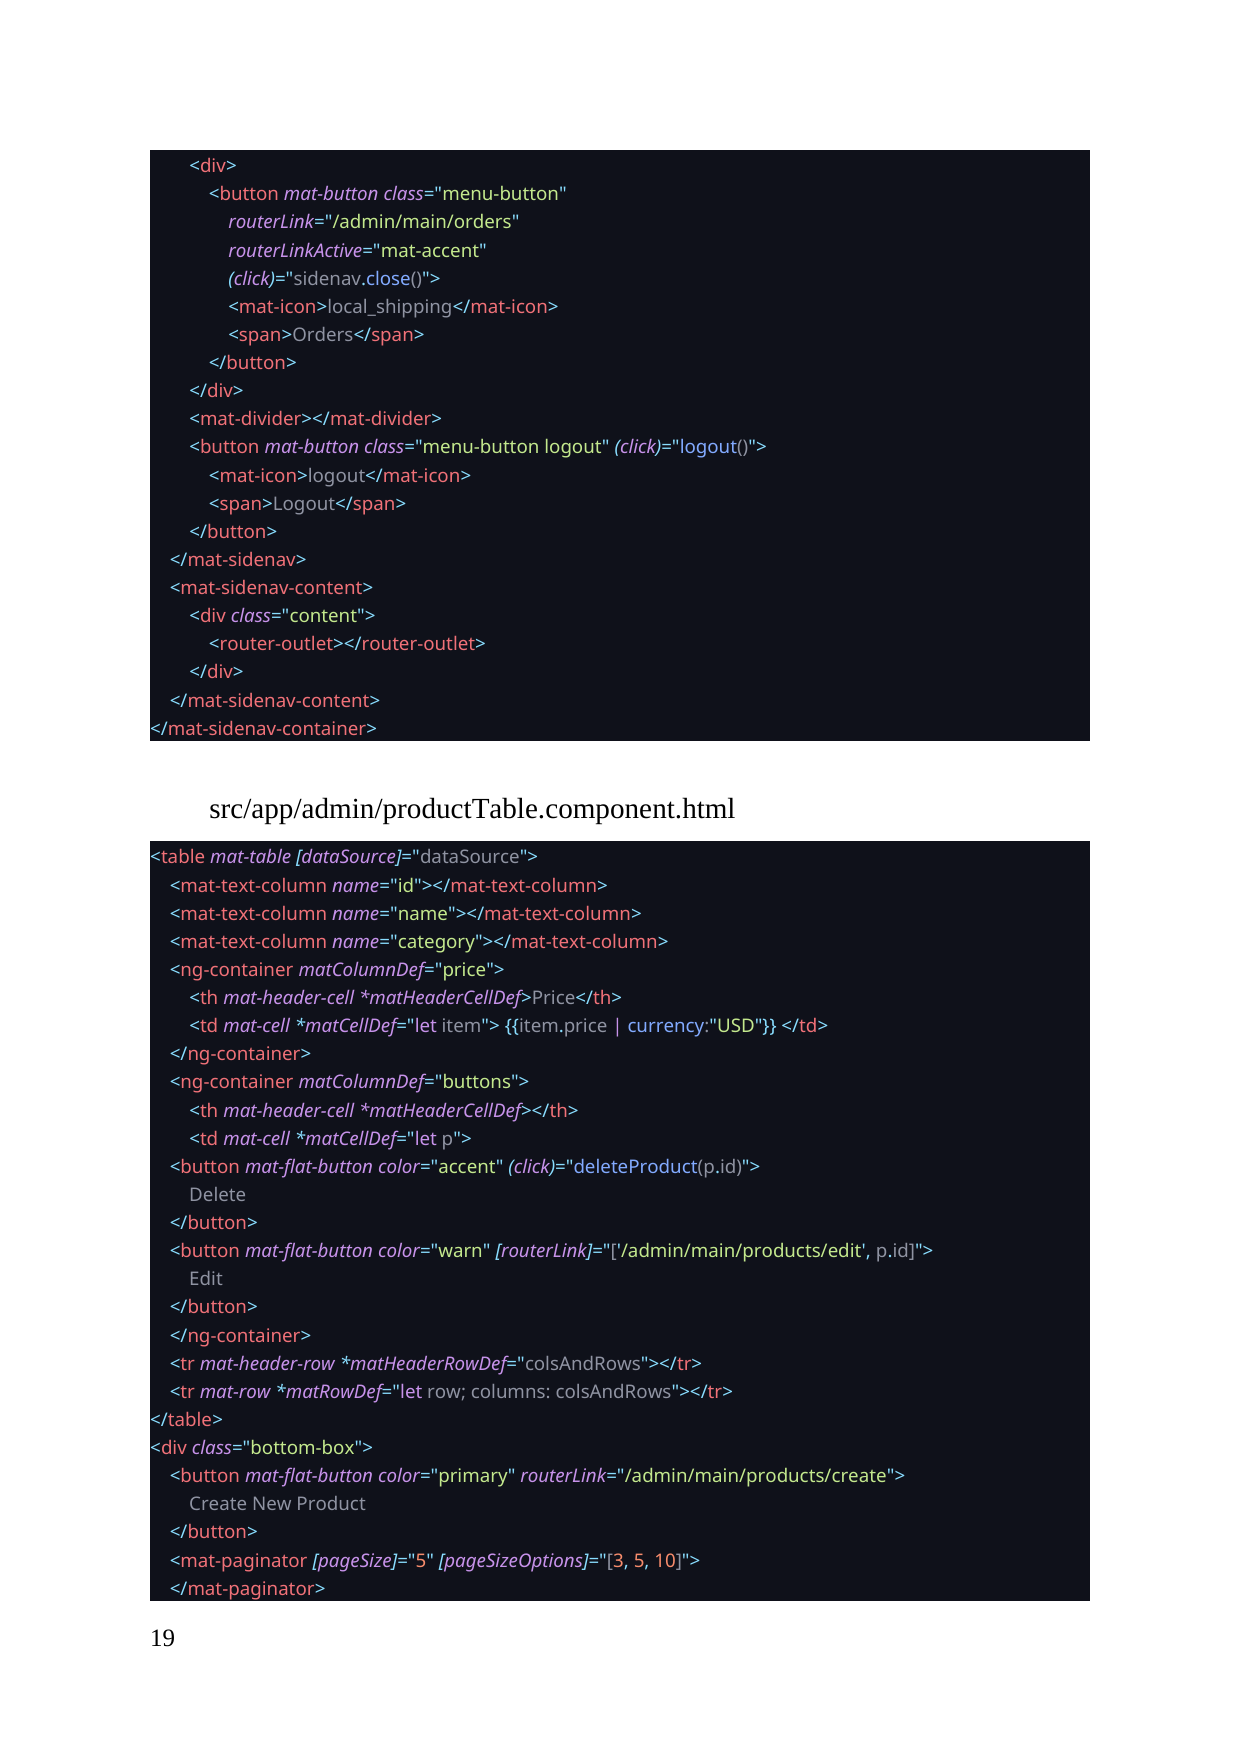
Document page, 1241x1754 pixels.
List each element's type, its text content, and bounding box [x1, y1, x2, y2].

text <button mat-button class="menu-button logout" (click)="logout()"> [150, 431, 1090, 459]
text <tr mat-row *matRowDef="let row; columns: colsAndRows"></tr> [150, 1376, 1090, 1404]
text </table> [150, 1404, 1090, 1432]
text </mat-sidenav-container> [150, 712, 1090, 741]
text <router-outlet></router-outlet> [150, 628, 1090, 656]
text Delete [150, 1179, 1090, 1207]
text </mat-sidenav> [150, 544, 1090, 572]
text <span>Orders</span> [150, 319, 1090, 347]
text <span>Logout</span> [150, 487, 1090, 516]
text <mat-icon>logout</mat-icon> [150, 459, 1090, 487]
text </button> [150, 1516, 1090, 1544]
text </button> [150, 347, 1090, 375]
text <div class="content"> [150, 600, 1090, 628]
text <table mat-table [dataSource]="dataSource"> [150, 841, 1090, 869]
text <mat-divider></mat-divider> [150, 403, 1090, 431]
text <td mat-cell *matCellDef="let p"> [150, 1122, 1090, 1151]
text <mat-text-column name="id"></mat-text-column> [150, 869, 1090, 897]
text </ng-container> [150, 1319, 1090, 1347]
text routerLink="/admin/main/orders" [150, 206, 1090, 234]
text routerLinkActive="mat-accent" [150, 234, 1090, 262]
text <mat-icon>local_shipping</mat-icon> [150, 291, 1090, 319]
text src/app/admin/productTable.component.html [120, 791, 1090, 824]
text <button mat-flat-button color="accent" (click)="deleteProduct(p.id)"> [150, 1151, 1090, 1179]
text </ng-container> [150, 1038, 1090, 1066]
text <mat-text-column name="name"></mat-text-column> [150, 897, 1090, 926]
text </button> [150, 1207, 1090, 1235]
text </mat-paginator> [150, 1572, 1090, 1601]
text <div class="bottom-box"> [150, 1432, 1090, 1460]
text <button mat-button class="menu-button" [150, 178, 1090, 206]
text <th mat-header-cell *matHeaderCellDef>Price</th> [150, 982, 1090, 1010]
text <ng-container matColumnDef="buttons"> [150, 1066, 1090, 1094]
text <div> [150, 150, 1090, 178]
text Create New Product [150, 1488, 1090, 1516]
text </mat-sidenav-content> [150, 684, 1090, 712]
text <td mat-cell *matCellDef="let item"> {{item.price | currency:"USD"}} </td> [150, 1010, 1090, 1038]
text <mat-sidenav-content> [150, 572, 1090, 600]
text <mat-paginator [pageSize]="5" [pageSizeOptions]="[3, 5, 10]"> [150, 1544, 1090, 1572]
text </button> [150, 1291, 1090, 1319]
text (click)="sidenav.close()"> [150, 262, 1090, 291]
text Edit [150, 1263, 1090, 1291]
text <button mat-flat-button color="primary" routerLink="/admin/main/products/create"> [150, 1460, 1090, 1488]
text </div> [150, 656, 1090, 684]
text <th mat-header-cell *matHeaderCellDef></th> [150, 1094, 1090, 1122]
text </button> [150, 516, 1090, 544]
text <mat-text-column name="category"></mat-text-column> [150, 926, 1090, 954]
text <tr mat-header-row *matHeaderRowDef="colsAndRows"></tr> [150, 1347, 1090, 1376]
text <button mat-flat-button color="warn" [routerLink]="['/admin/main/products/edit', p.id]"> [150, 1235, 1090, 1263]
text </div> [150, 375, 1090, 403]
text <ng-container matColumnDef="price"> [150, 954, 1090, 982]
